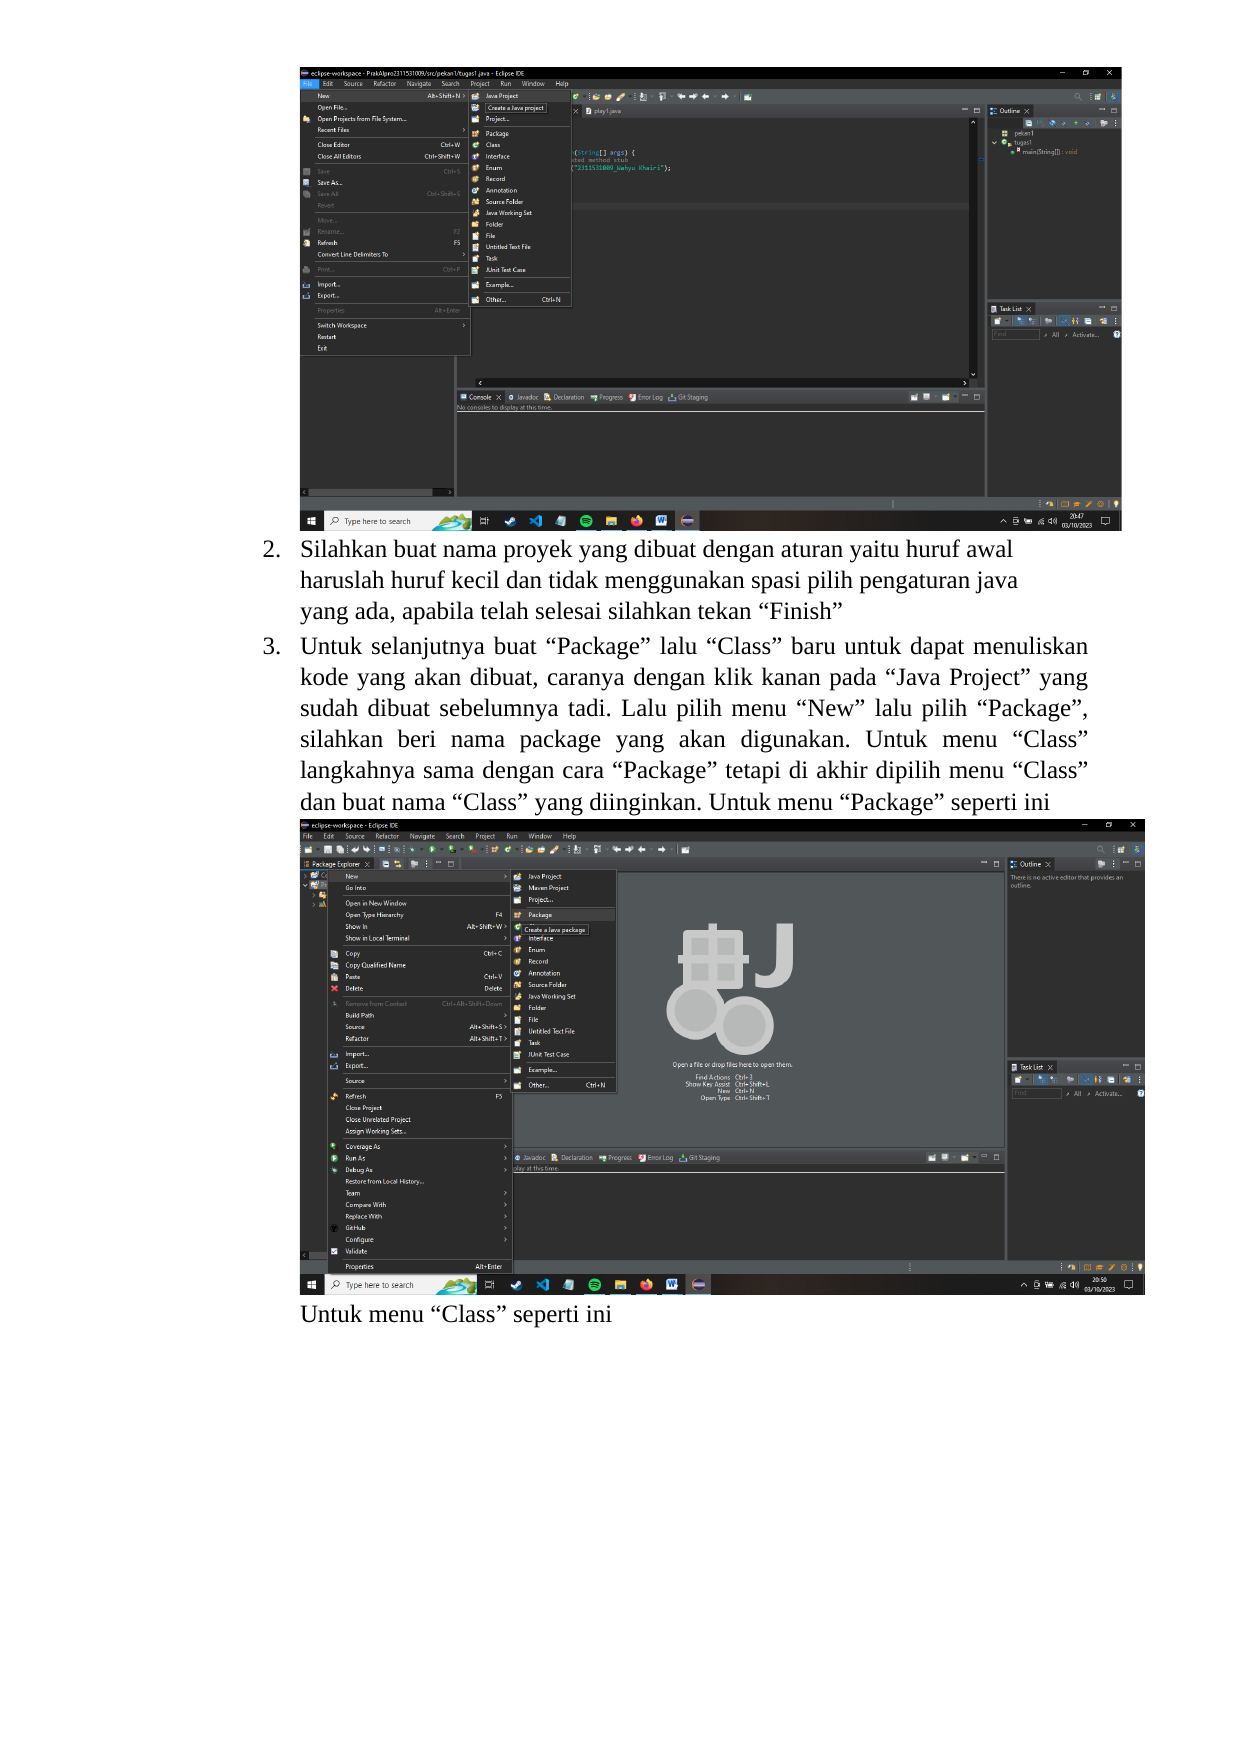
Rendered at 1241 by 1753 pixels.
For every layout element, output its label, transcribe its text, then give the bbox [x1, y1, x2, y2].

list Untuk selanjutnya buat “Package” lalu “Class” baru untuk dapat menuliskan kode yang akan dibuat, caranya dengan klik kanan pada “Java Project” yang sudah dibuat sebelumnya tadi. Lalu pilih menu “New” lalu pilih “Package”, silahkan beri nama package yang akan digunakan. Untuk menu “Class” langkahnya sama dengan cara “Package” tetapi di akhir dipilih menu “Class” dan buat nama “Class” yang diinginkan. Untuk menu “Package” seperti ini [262, 631, 1089, 815]
list Silahkan buat nama proyek yang dibuat dengan aturan yaitu huruf awal haruslah huruf kecil dan tidak menggunakan spasi pilih pengaturan java yang ada, apabila telah selesai silahkan tekan “Finish” [262, 534, 1073, 624]
picture [299, 67, 1122, 531]
list Untuk menu “Class” seperti ini [300, 1299, 1089, 1327]
picture [299, 819, 1145, 1295]
